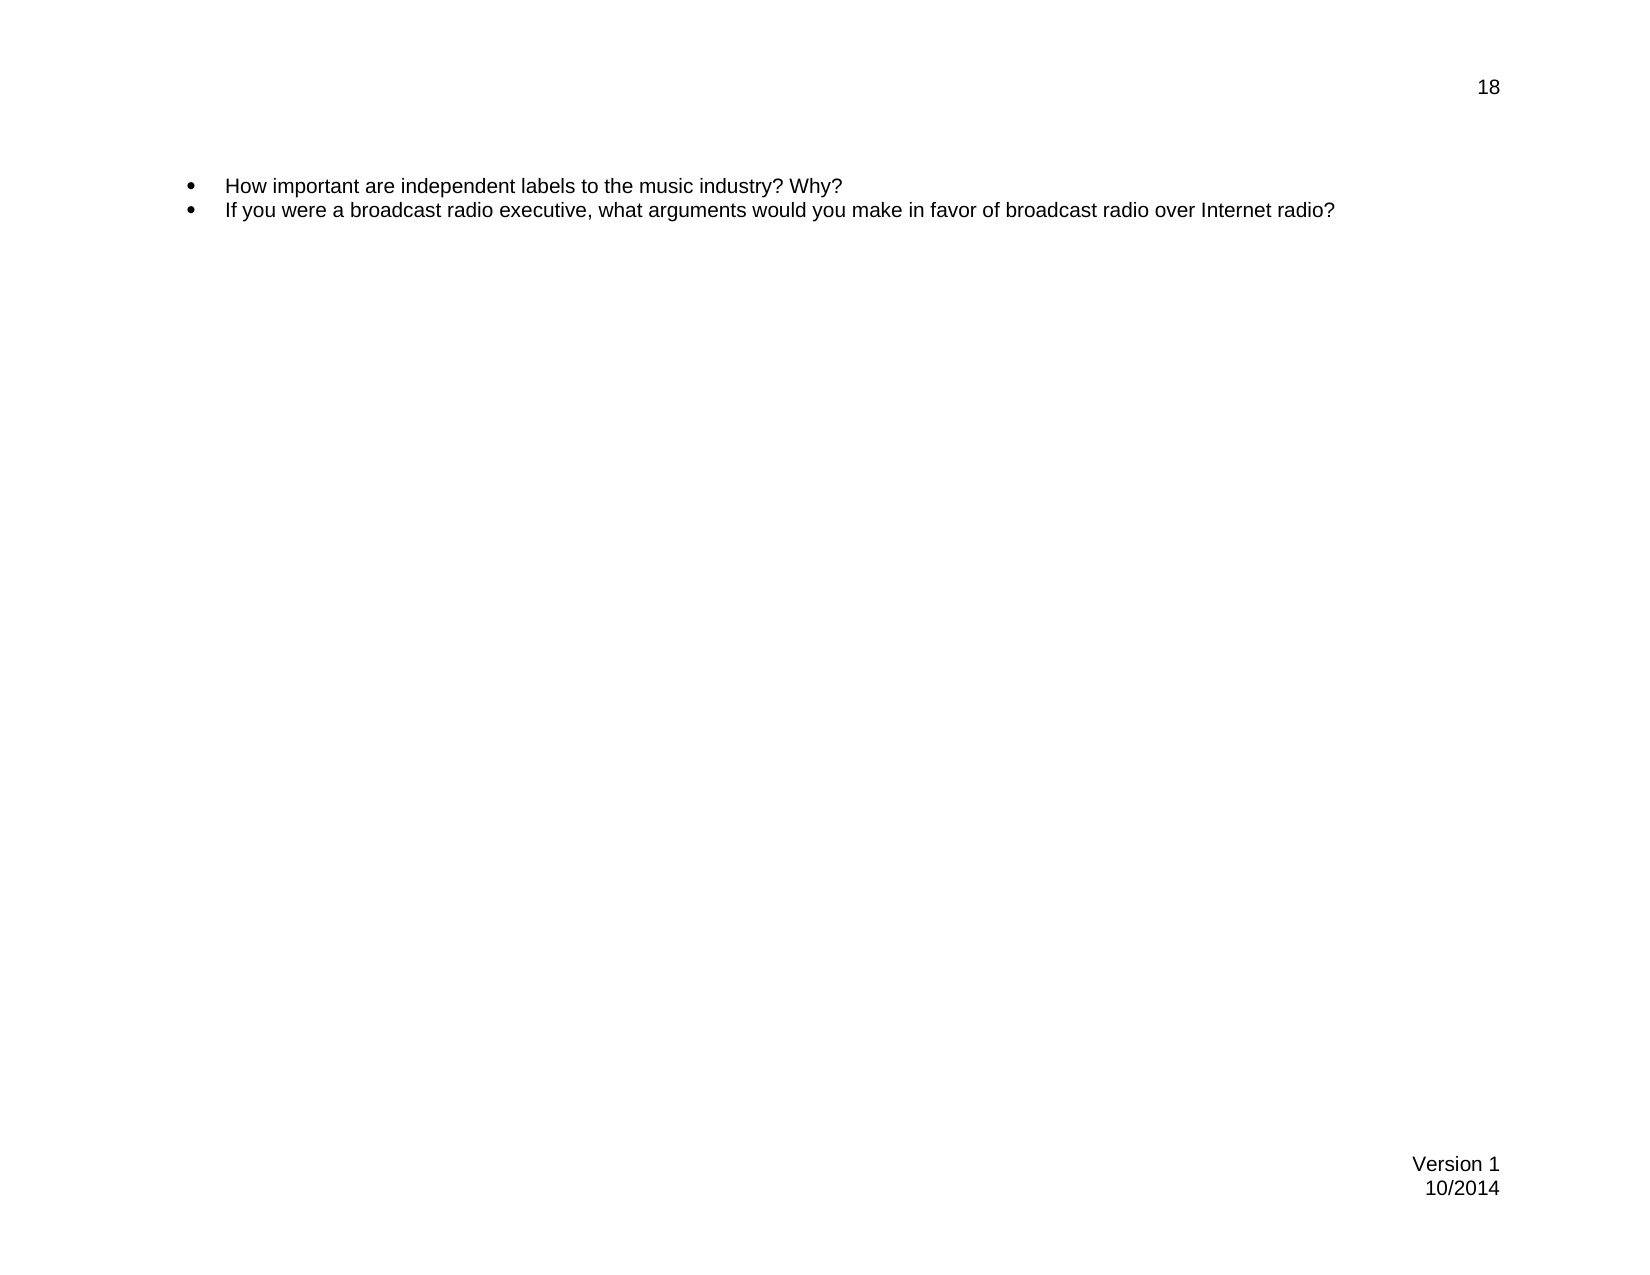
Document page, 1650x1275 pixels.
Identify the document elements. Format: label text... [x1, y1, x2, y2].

list How important are independent labels to the music industry? Why? [187, 174, 1500, 198]
list If you were a broadcast radio executive, what arguments would you make in favor of broadcast radio over Internet radio? [187, 198, 1500, 222]
